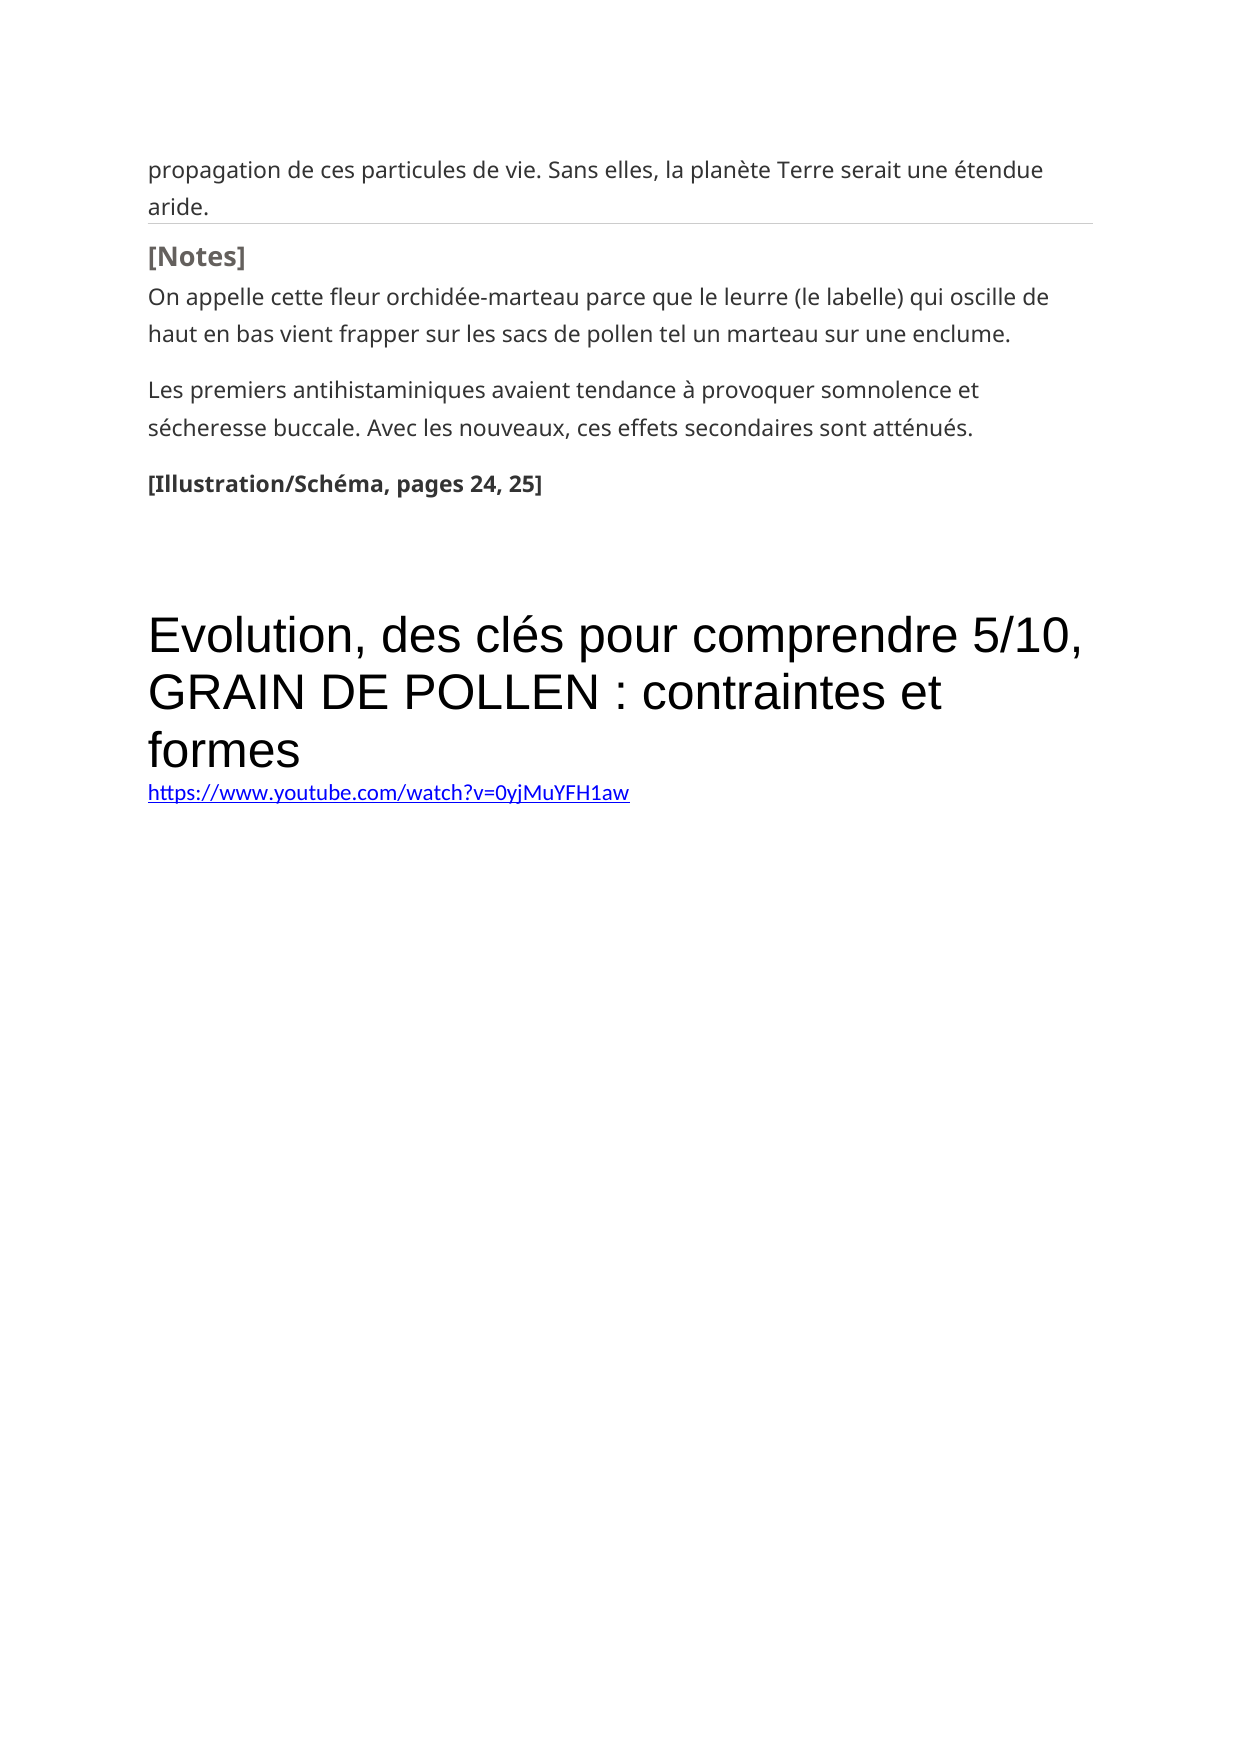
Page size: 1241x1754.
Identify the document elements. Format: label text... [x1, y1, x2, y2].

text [148, 148, 1093, 223]
text On appelle cette fleur orchidée-marteau parce que le leurre (le labelle) qui oscille de haut en bas vient frapper sur les sacs de pollen tel un marteau sur une enclume. [148, 274, 1093, 349]
text https://www.youtube.com/watch?v=0yjMuYFH1aw [148, 778, 1093, 806]
subtitle Evolution, des clés pour comprendre 5/10, GRAIN DE POLLEN : contraintes et formes [148, 605, 1093, 778]
text [Illustration/Schéma, pages 24, 25] [148, 462, 1093, 499]
text [Notes] [148, 224, 1093, 274]
text Les premiers antihistaminiques avaient tendance à provoquer somnolence et sécheresse buccale. Avec les nouveaux, ces effets secondaires sont atténués. [148, 368, 1093, 443]
